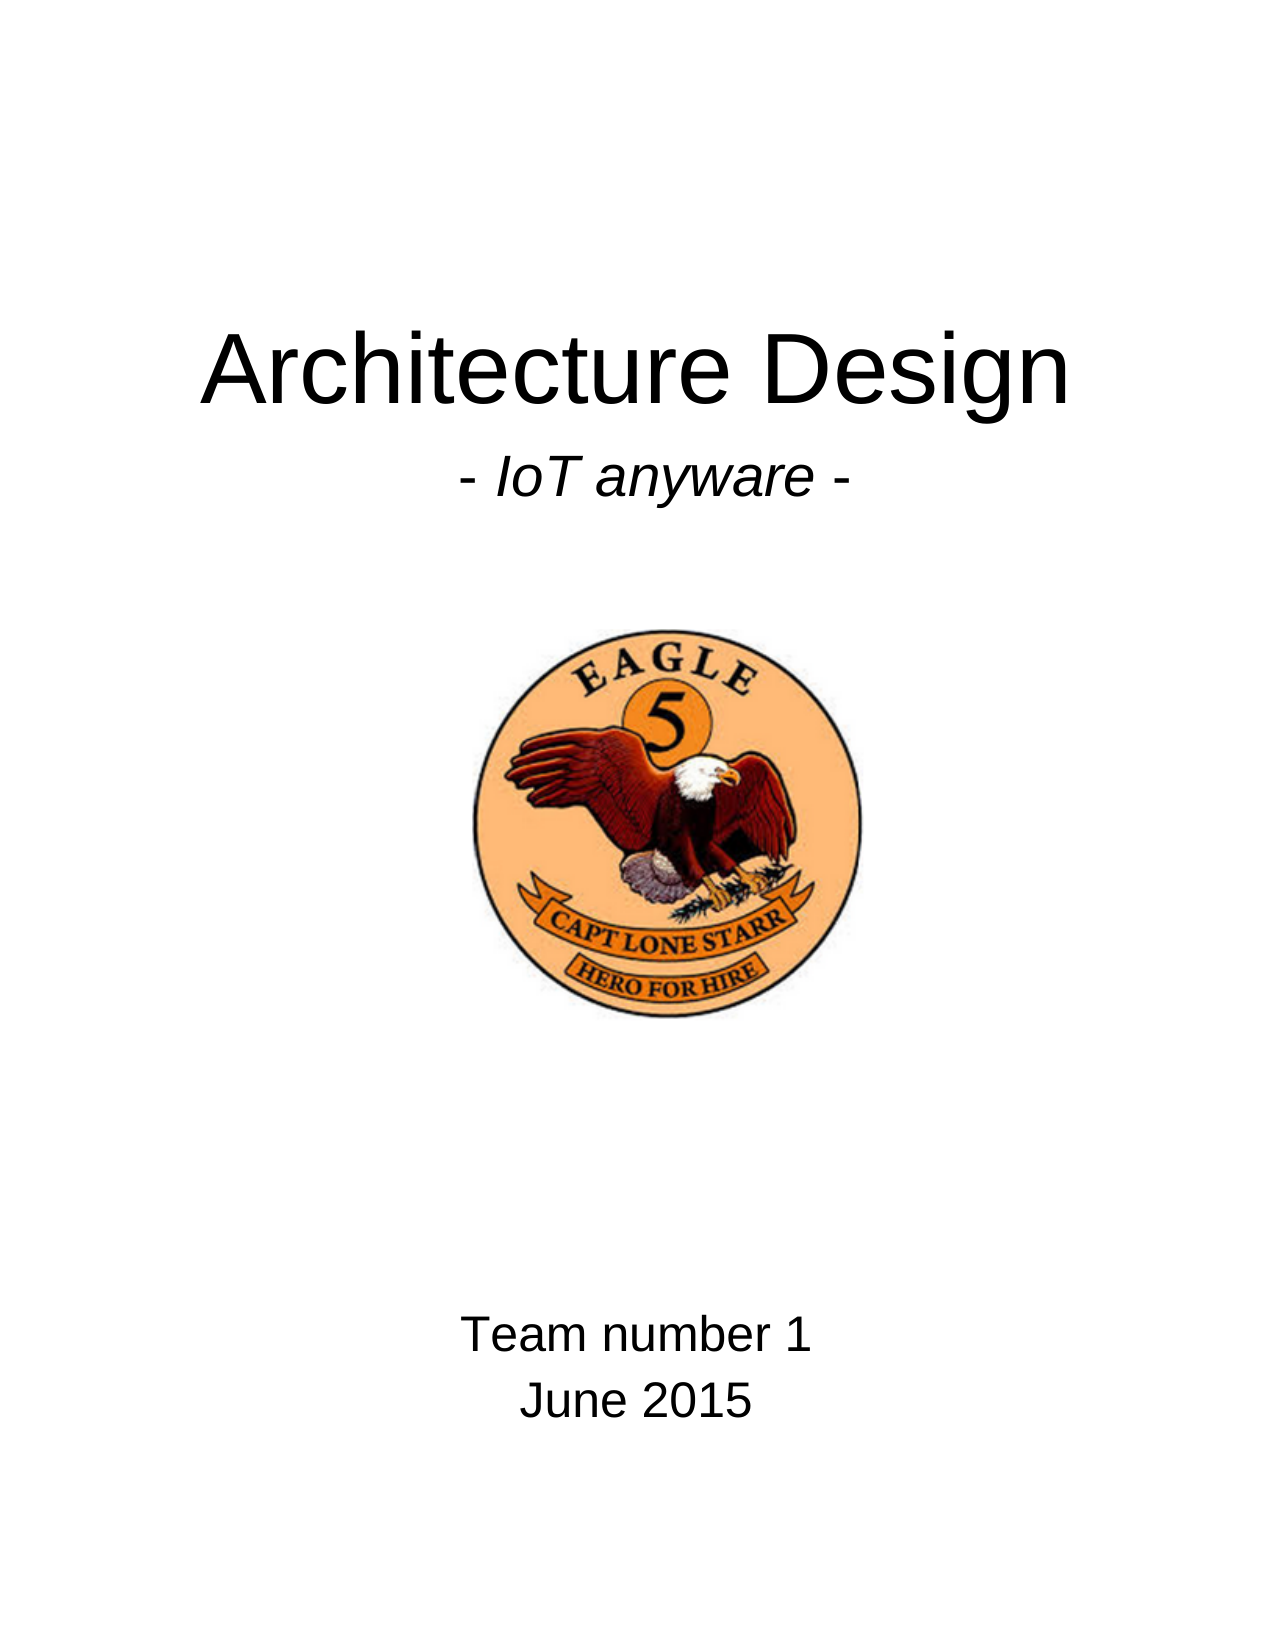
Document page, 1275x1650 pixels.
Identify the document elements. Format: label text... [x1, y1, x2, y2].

list IoT anyware - [187, 442, 1122, 509]
text June 2015 [150, 1370, 1122, 1428]
picture [471, 628, 865, 1022]
text Team number 1 [150, 1304, 1122, 1362]
text Architecture Design [150, 309, 1122, 424]
